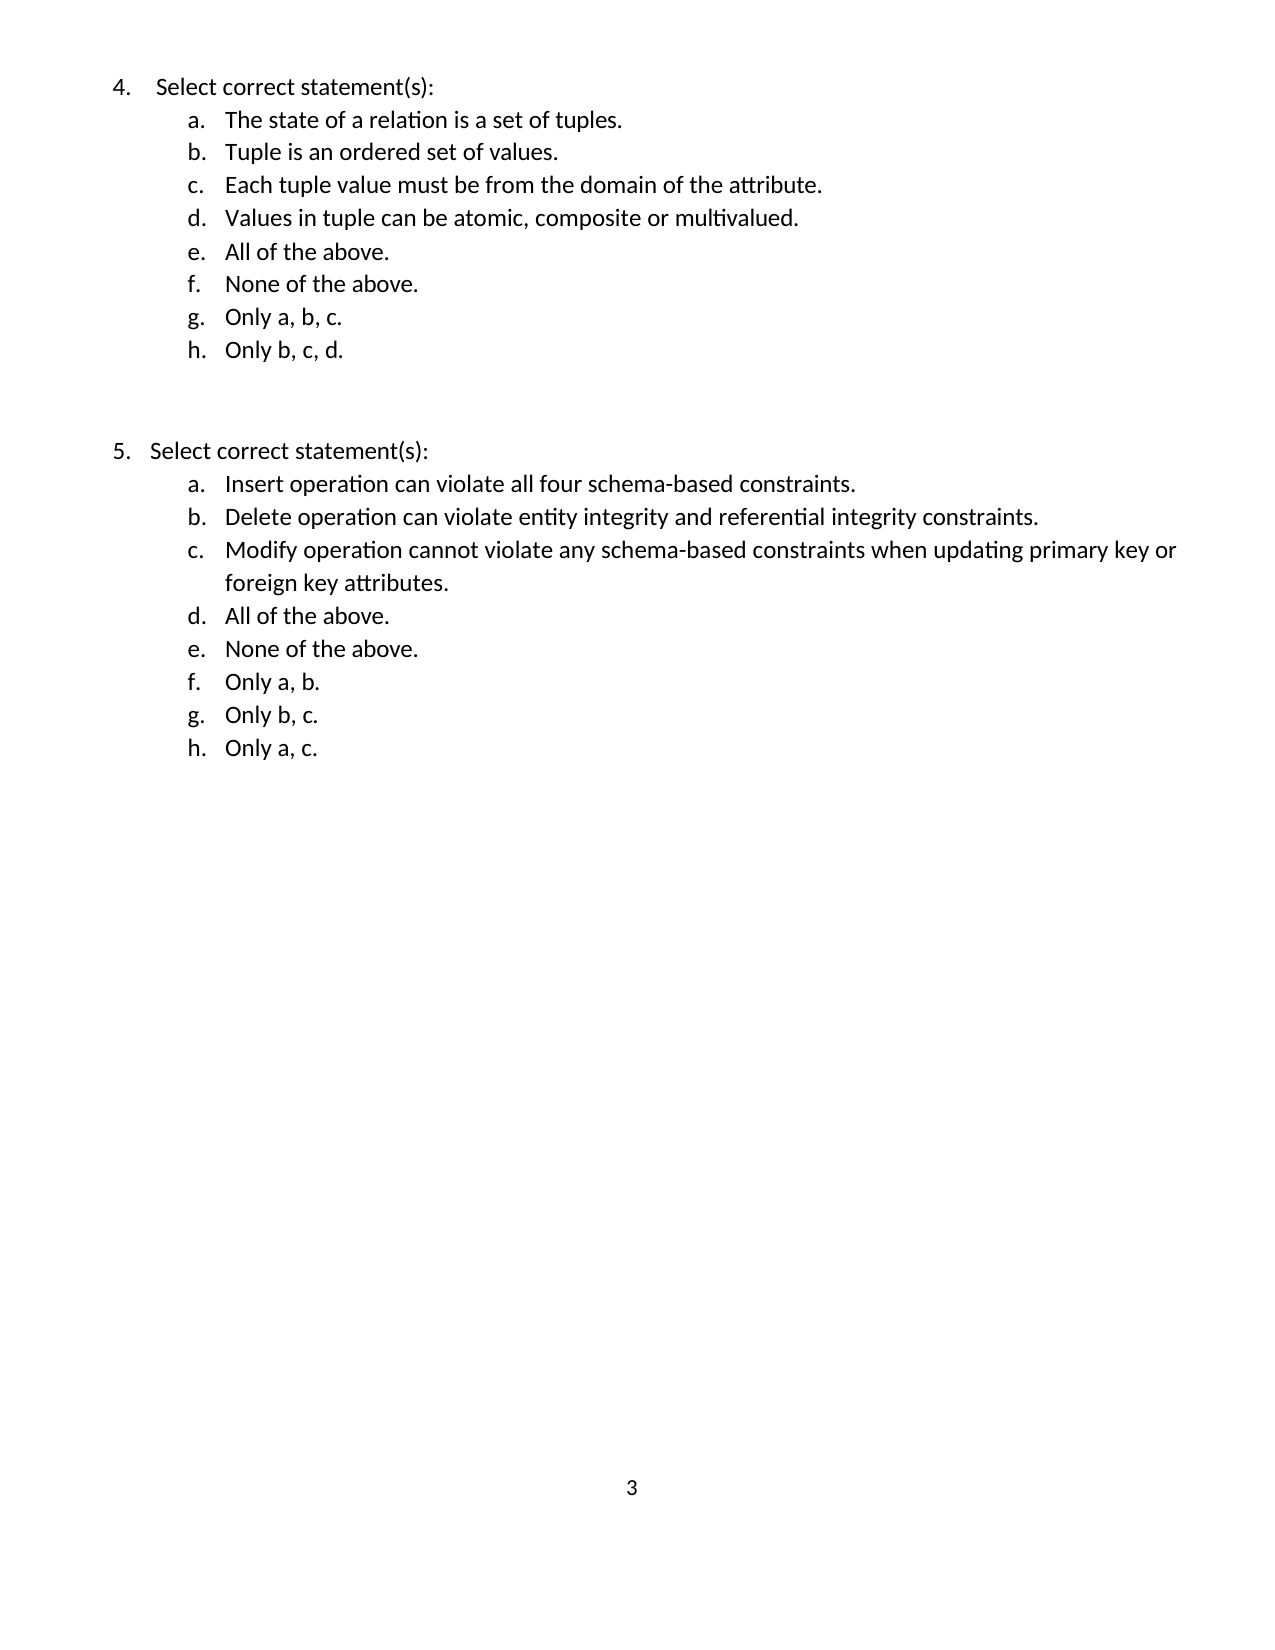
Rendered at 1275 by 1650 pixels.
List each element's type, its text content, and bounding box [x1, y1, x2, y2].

list None of the above. [187, 633, 1212, 664]
list Delete operation can violate entity integrity and referential integrity constraints. [187, 501, 1212, 532]
list Select correct statement(s): [112, 71, 1212, 101]
list Modify operation cannot violate any schema-based constraints when updating primary key or foreign key attributes. [187, 534, 1177, 598]
list Only b, c, d. [187, 334, 1212, 365]
list Only b, c. [187, 699, 1212, 729]
list All of the above. [187, 600, 1212, 631]
list Tuple is an ordered set of values. [187, 137, 1212, 167]
list The state of a relation is a set of tuples. [187, 104, 1212, 134]
list All of the above. [187, 236, 1212, 266]
list Select correct statement(s): [112, 435, 1212, 466]
list Each tuple value must be from the domain of the attribute. [187, 169, 1212, 200]
list None of the above. [187, 268, 1212, 299]
list Only a, c. [187, 732, 1212, 762]
list Insert operation can violate all four schema-based constraints. [187, 468, 1212, 499]
list Only a, b, c. [187, 301, 1212, 332]
list Only a, b. [187, 666, 1212, 696]
list Values in tuple can be atomic, composite or multivalued. [187, 203, 1212, 233]
